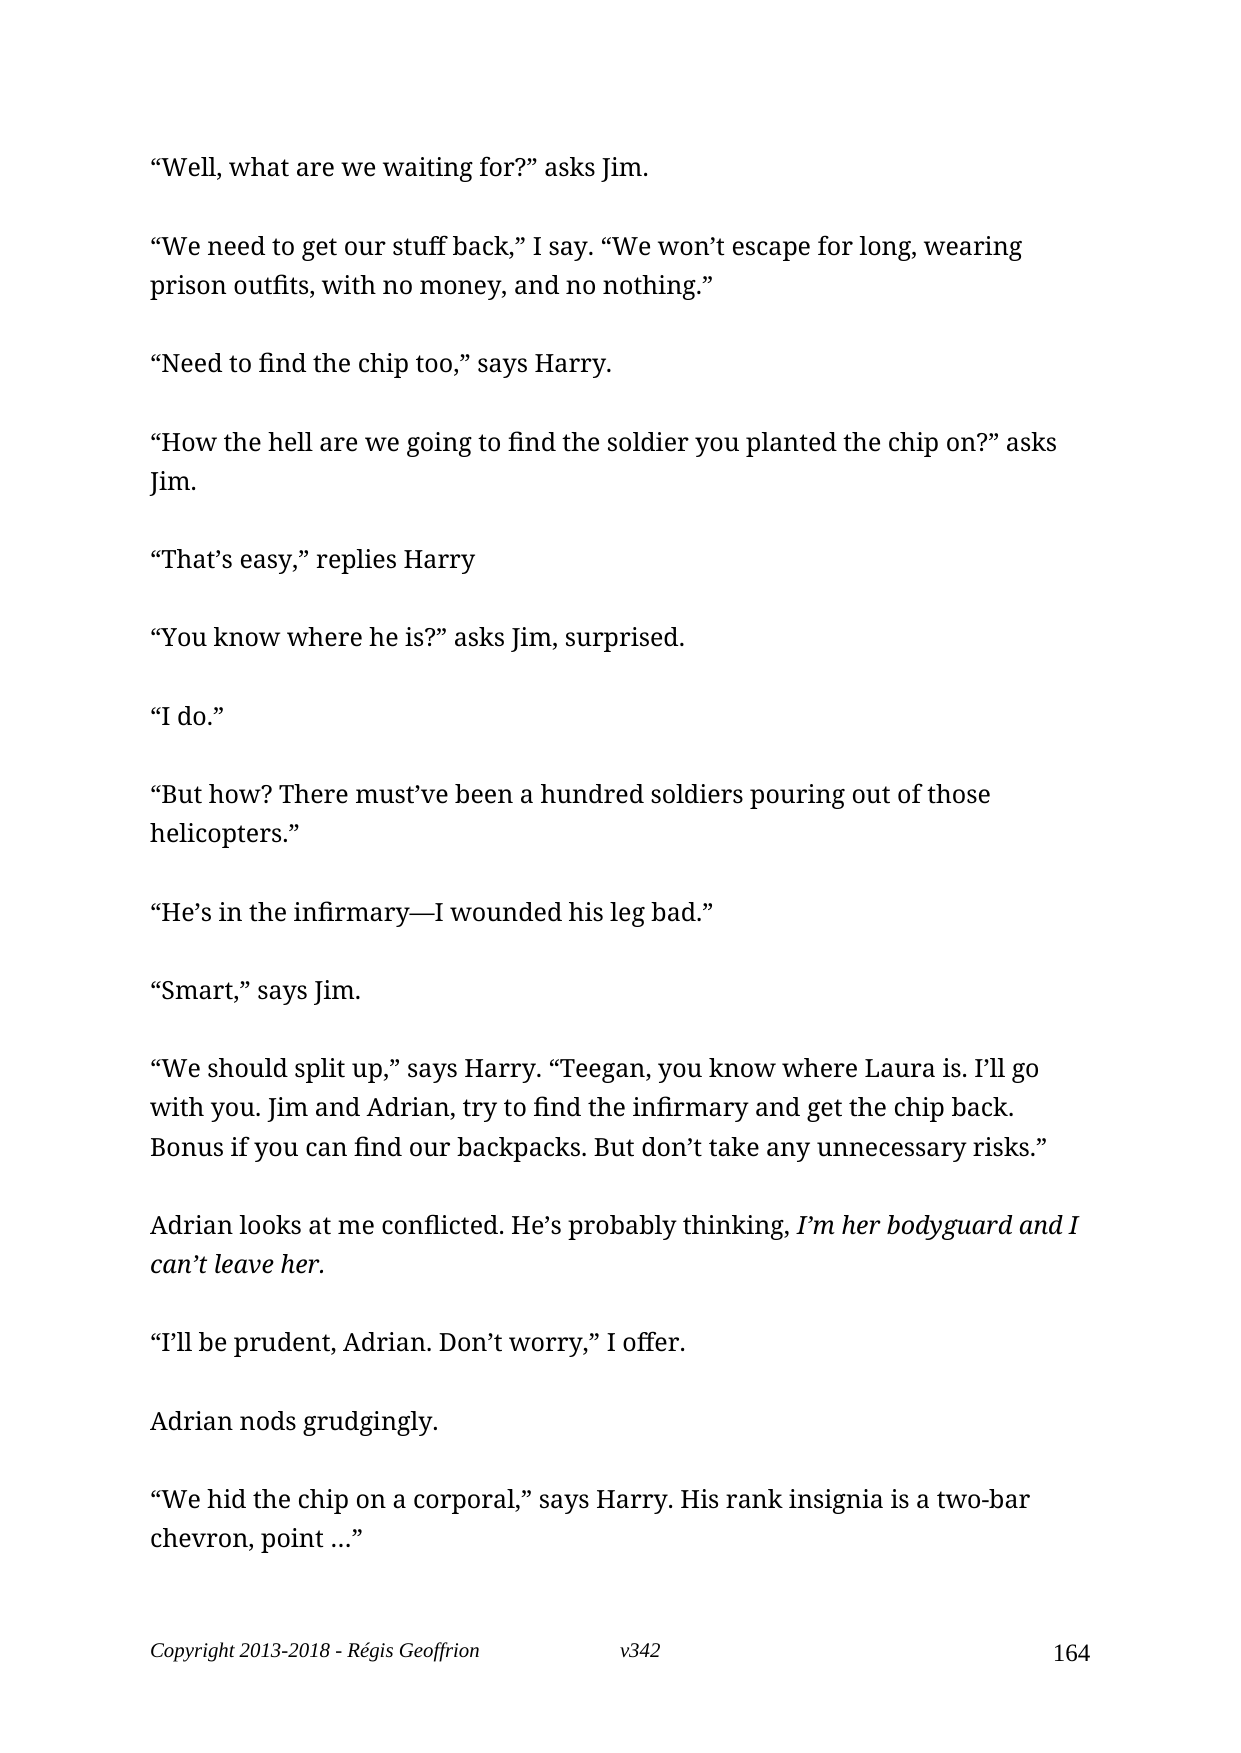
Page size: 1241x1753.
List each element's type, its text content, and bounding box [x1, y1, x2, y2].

text “Smart,” says Jim. [150, 972, 1090, 1007]
text “He’s in the infirmary—I wounded his leg bad.” [150, 894, 1090, 928]
text “I do.” [150, 698, 1090, 732]
text “You know where he is?” asks Jim, surprised. [150, 620, 1090, 654]
text “Well, what are we waiting for?” asks Jim. [150, 150, 1090, 184]
text “I’ll be prudent, Adrian. Don’t worry,” I offer. [150, 1325, 1090, 1359]
text “How the hell are we going to find the soldier you planted the chip on?” asks Jim. [150, 424, 1090, 497]
text Adrian nods grudgingly. [150, 1403, 1090, 1437]
text “That’s easy,” replies Harry [150, 542, 1090, 576]
text “But how? There must’ve been a hundred soldiers pouring out of those helicopters.” [150, 777, 1090, 850]
text “We need to get our stuff back,” I say. “We won’t escape for long, wearing prison outfits, with no money, and no nothing.” [150, 228, 1090, 302]
text Adrian looks at me conflicted. He’s probably thinking, I’m her bodyguard and I can’t leave her. [150, 1207, 1090, 1281]
text “Need to find the chip too,” says Harry. [150, 346, 1090, 380]
text “We should split up,” says Harry. “Teegan, you know where Laura is. I’ll go with you. Jim and Adrian, try to find the infirmary and get the chip back. Bonus if you can find our backpacks. But don’t take any unnecessary risks.” [150, 1051, 1090, 1163]
text “We hid the chip on a corporal,” says Harry. His rank insignia is a two-bar chevron, point …” [150, 1482, 1090, 1555]
